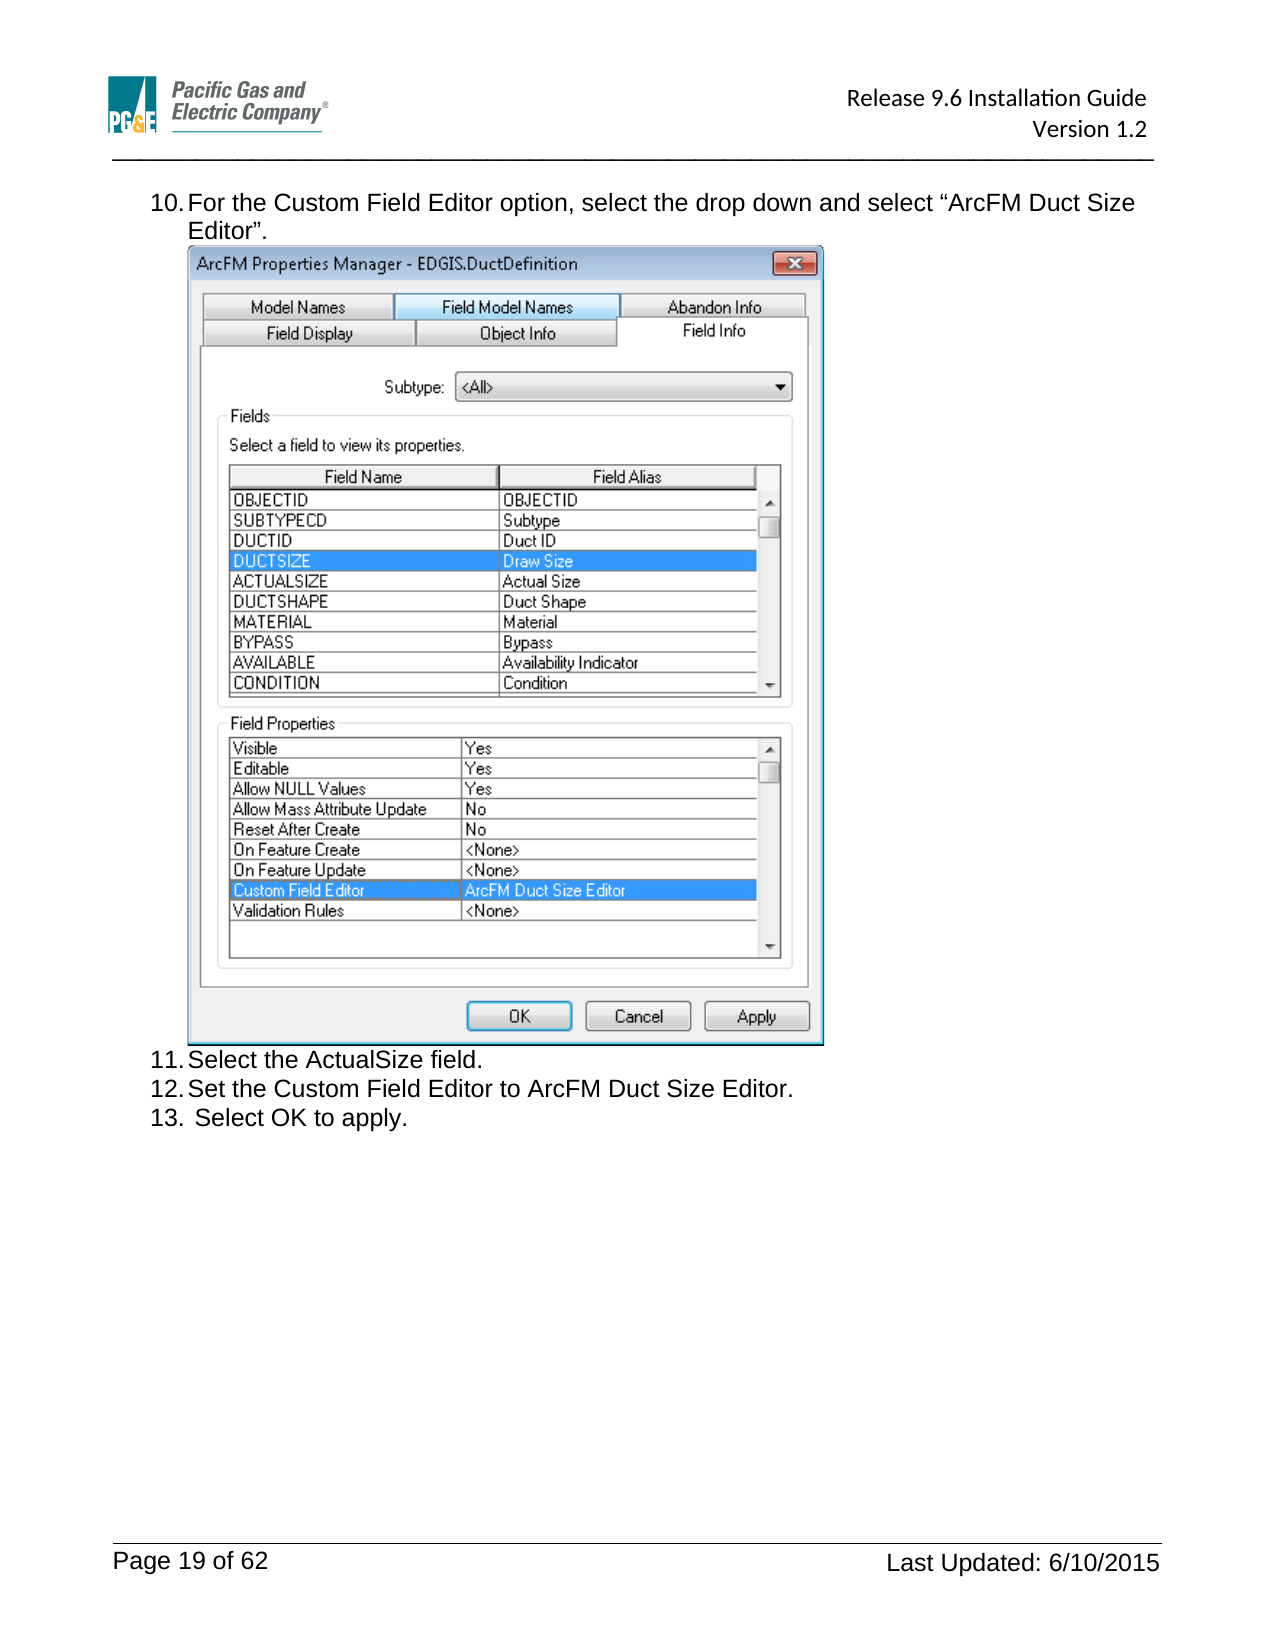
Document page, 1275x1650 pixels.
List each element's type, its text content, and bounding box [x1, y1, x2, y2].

picture [187, 245, 825, 1046]
list Select the ActualSize field. [150, 1046, 1162, 1074]
list Set the Custom Field Editor to ArcFM Duct Size Editor. [150, 1074, 1162, 1103]
list Select OK to apply. [150, 1103, 1162, 1132]
